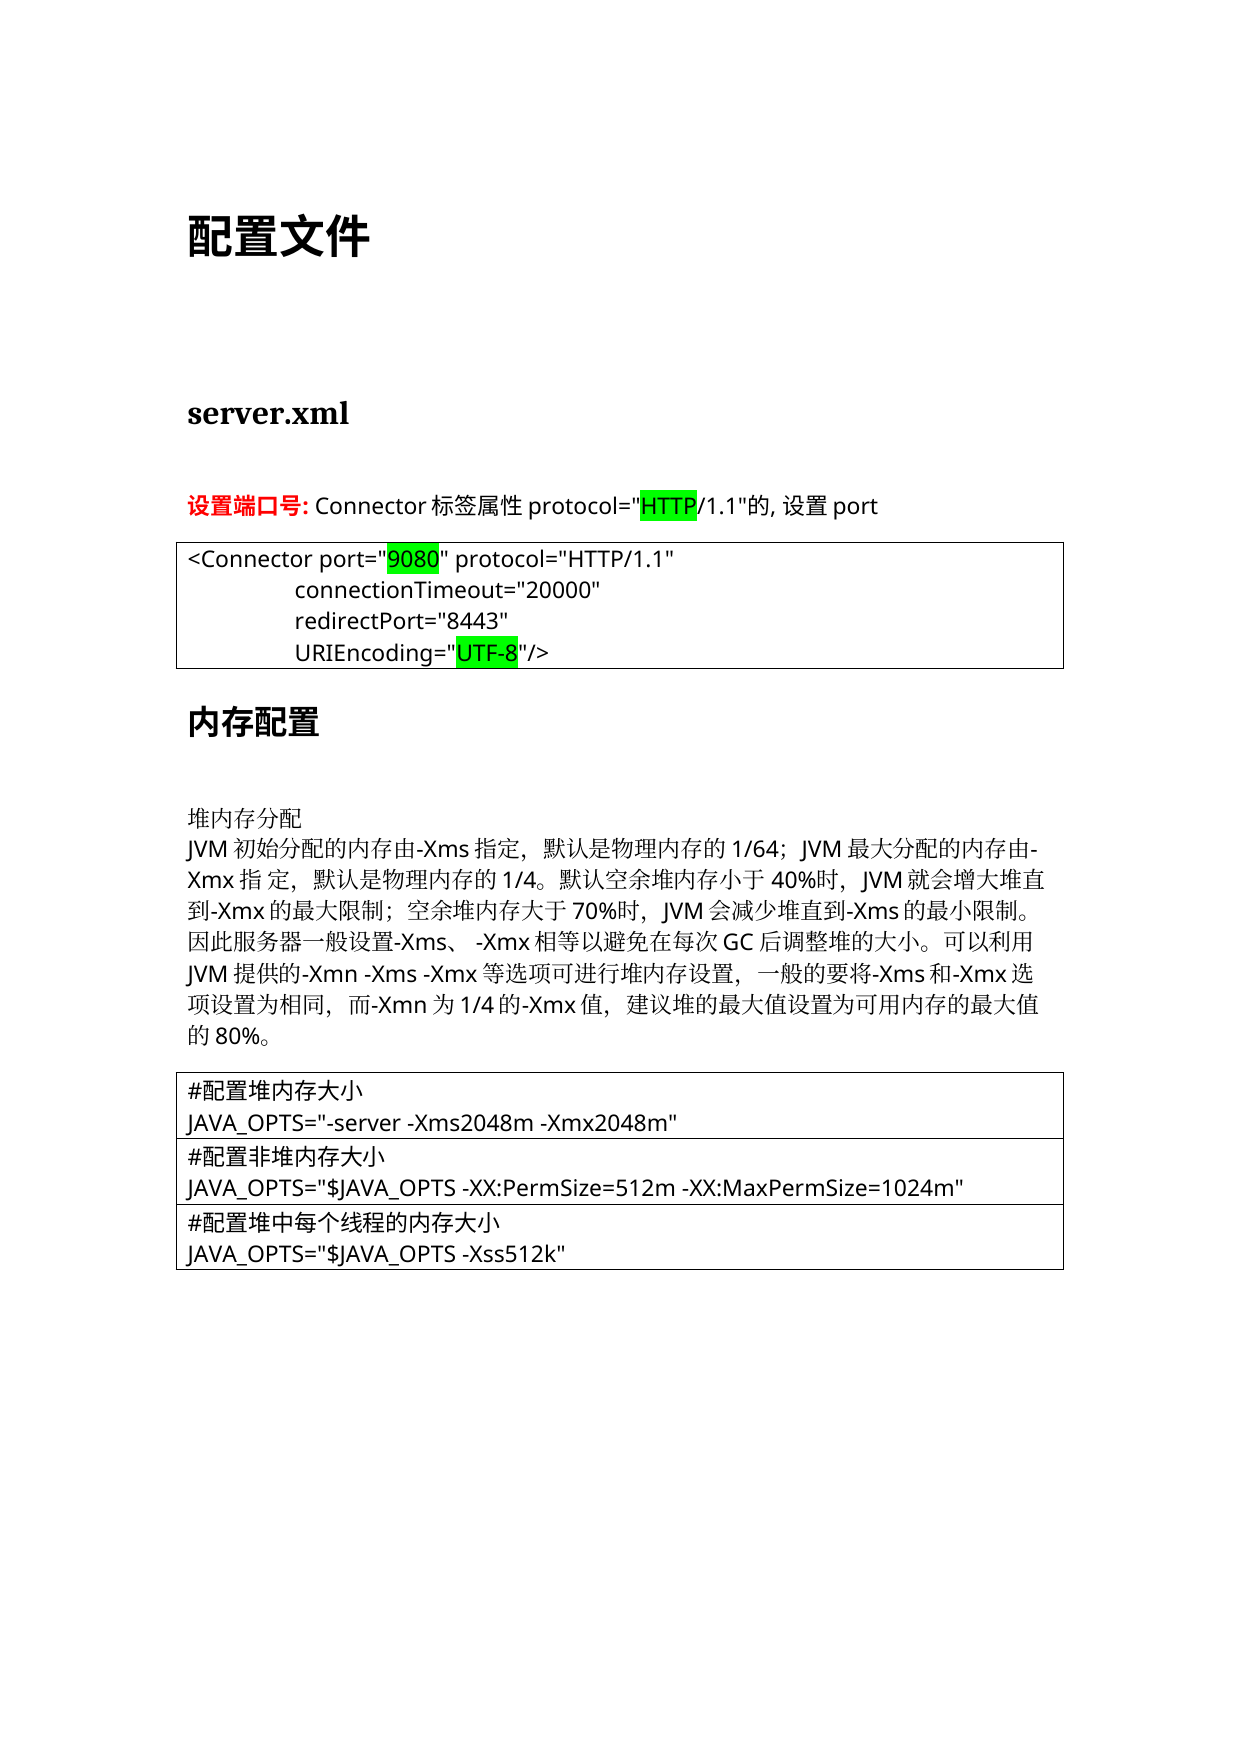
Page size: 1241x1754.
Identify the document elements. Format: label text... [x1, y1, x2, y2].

subtitle 内存配置 [187, 696, 1053, 744]
table_header <Connector port="9080" protocol="HTTP/1.1" connectionTimeout="20000" redirectPort="8443" URIEncoding="UTF-8"/> [177, 543, 1063, 668]
text 设置端口号: Connector标签属性protocol="HTTP/1.1"的, 设置port [187, 487, 1053, 521]
text 堆内存分配 JVM初始分配的内存由-Xms指定，默认是物理内存的1/64；JVM最大分配的内存由-Xmx指 定，默认是物理内存的1/4。默认空余堆内存小于 40%时，JVM就会增大堆直到-Xmx的最大限制；空余堆内存大于70%时，JVM会减少堆直到-Xms的最小限制。因此服务器一般设置-Xms、 -Xmx相等以避免在每次GC 后调整堆的大小。可以利用JVM提供的-Xmn -Xms -Xmx等选项可进行堆内存设置，一般的要将-Xms和-Xmx选项设置为相同，而-Xmn为1/4的-Xmx值，建议堆的最大值设置为可用内存的最大值 的80%。 [187, 806, 1053, 1051]
subtitle server.xml [187, 394, 1053, 432]
table_cell #配置非堆内存大小 JAVA_OPTS="$JAVA_OPTS -XX:PermSize=512m -XX:MaxPermSize=1024m" [177, 1139, 1063, 1203]
table_cell #配置堆中每个线程的内存大小 JAVA_OPTS="$JAVA_OPTS -Xss512k" [177, 1205, 1063, 1269]
subtitle 配置文件 [187, 200, 1053, 266]
table_header #配置堆内存大小 JAVA_OPTS="-server -Xms2048m -Xmx2048m" [177, 1073, 1063, 1138]
